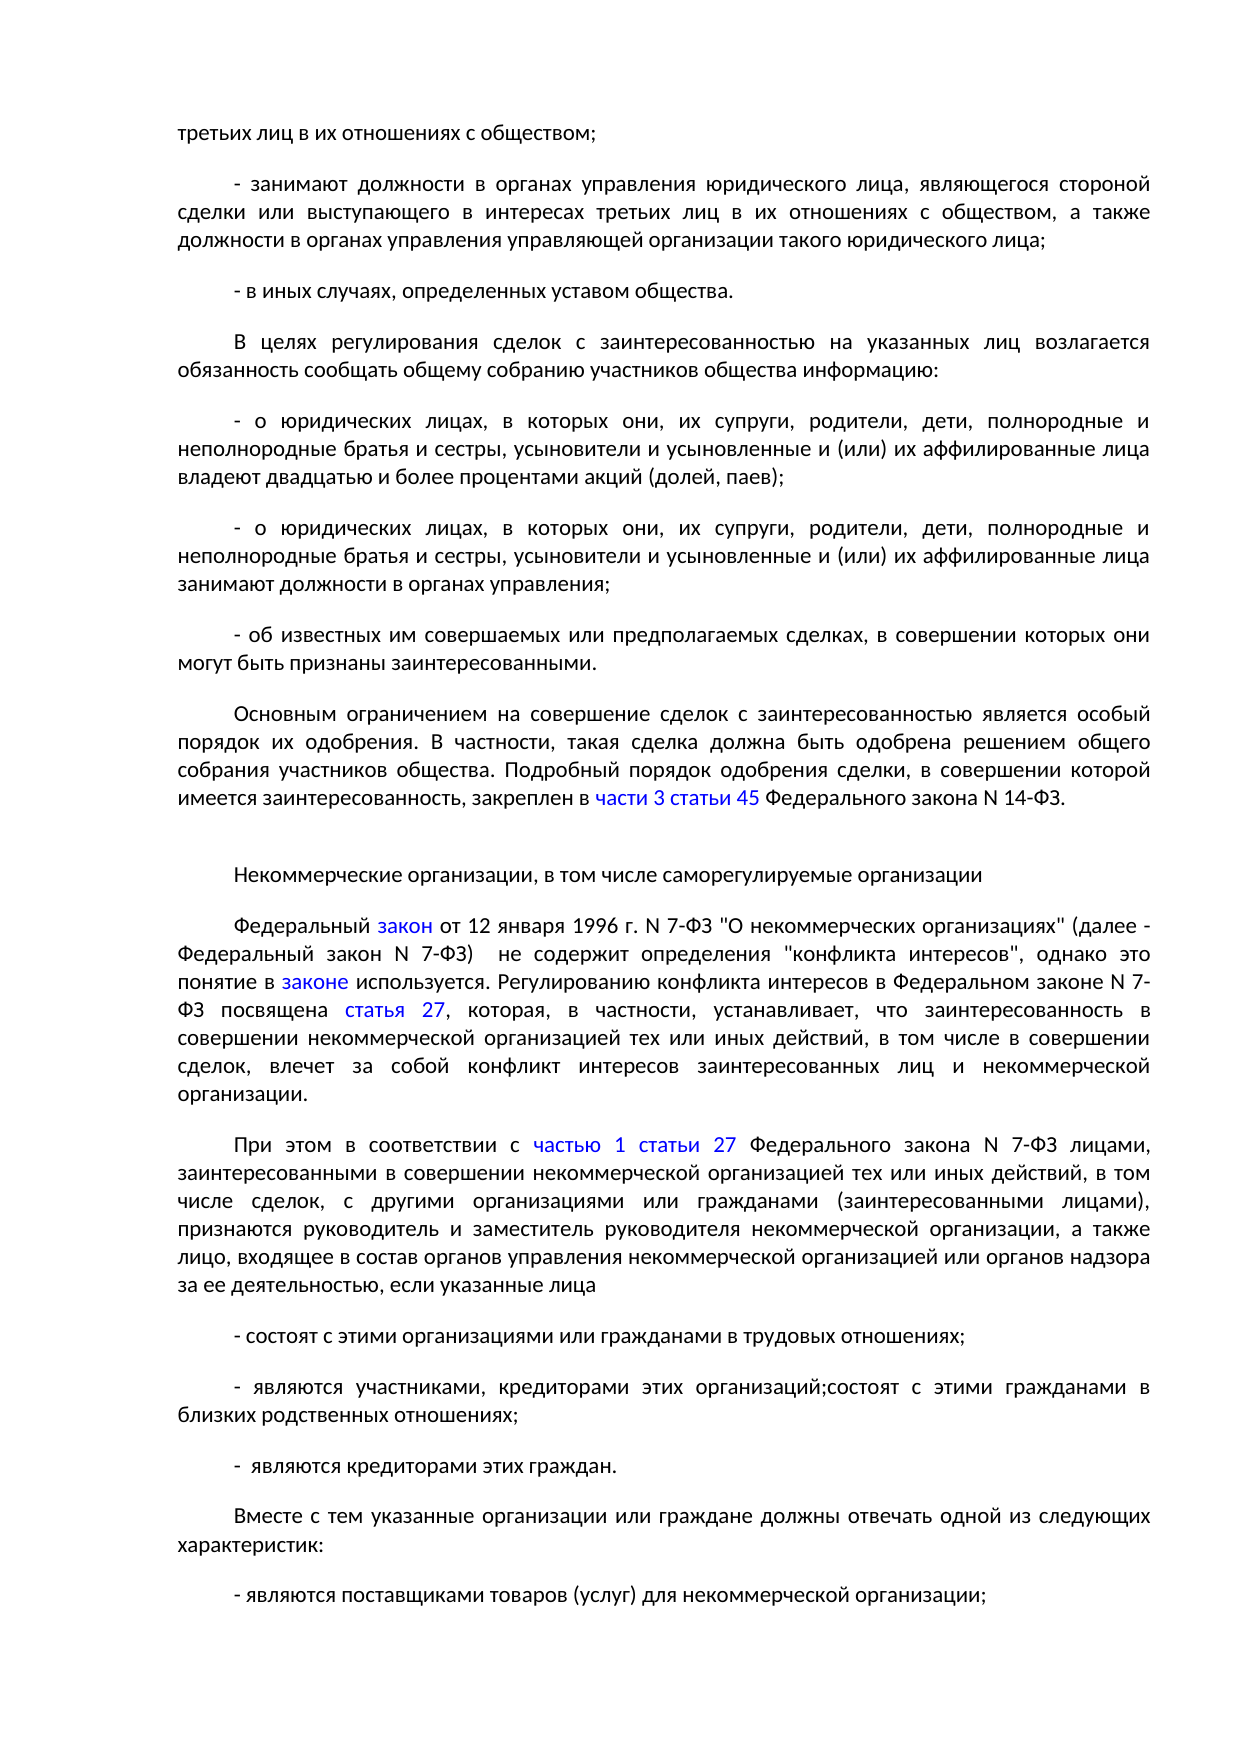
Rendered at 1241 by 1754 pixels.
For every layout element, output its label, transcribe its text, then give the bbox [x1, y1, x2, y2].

text - в иных случаях, определенных уставом общества. [177, 276, 1152, 304]
text В целях регулирования сделок с заинтересованностью на указанных лиц возлагается обязанность сообщать общему собранию участников общества информацию: [177, 327, 1152, 383]
text - о юридических лицах, в которых они, их супруги, родители, дети, полнородные и неполнородные братья и сестры, усыновители и усыновленные и (или) их аффилированные лица владеют двадцатью и более процентами акций (долей, паев); [177, 406, 1152, 490]
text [177, 118, 1152, 146]
text - занимают должности в органах управления юридического лица, являющегося стороной сделки или выступающего в интересах третьих лиц в их отношениях с обществом, а также должности в органах управления управляющей организации такого юридического лица; [177, 169, 1152, 253]
text - являются кредиторами этих граждан. [177, 1451, 1152, 1479]
text Федеральный закон от 12 января 1996 г. N 7-ФЗ "О некоммерческих организациях" (далее - Федеральный закон N 7-ФЗ) не содержит определения "конфликта интересов", однако это понятие в законе используется. Регулированию конфликта интересов в Федеральном законе N 7-ФЗ посвящена статья 27, которая, в частности, устанавливает, что заинтересованность в совершении некоммерческой организацией тех или иных действий, в том числе в совершении сделок, влечет за собой конфликт интересов заинтересованных лиц и некоммерческой организации. [177, 911, 1152, 1107]
text Некоммерческие организации, в том числе саморегулируемые организации [177, 860, 1152, 888]
text Вместе с тем указанные организации или граждане должны отвечать одной из следующих характеристик: [177, 1502, 1152, 1558]
text Основным ограничением на совершение сделок с заинтересованностью является особый порядок их одобрения. В частности, такая сделка должна быть одобрена решением общего собрания участников общества. Подробный порядок одобрения сделки, в совершении которой имеется заинтересованность, закреплен в части 3 статьи 45 Федерального закона N 14-ФЗ. [177, 699, 1152, 811]
text При этом в соответствии с частью 1 статьи 27 Федерального закона N 7-ФЗ лицами, заинтересованными в совершении некоммерческой организацией тех или иных действий, в том числе сделок, с другими организациями или гражданами (заинтересованными лицами), признаются руководитель и заместитель руководителя некоммерческой организации, а также лицо, входящее в состав органов управления некоммерческой организацией или органов надзора за ее деятельностью, если указанные лица [177, 1130, 1152, 1298]
text - являются участниками, кредиторами этих организаций;состоят с этими гражданами в близких родственных отношениях; [177, 1372, 1152, 1428]
text - являются поставщиками товаров (услуг) для некоммерческой организации; [177, 1581, 1152, 1609]
text - состоят с этими организациями или гражданами в трудовых отношениях; [177, 1321, 1152, 1349]
text - об известных им совершаемых или предполагаемых сделках, в совершении которых они могут быть признаны заинтересованными. [177, 620, 1152, 676]
text - о юридических лицах, в которых они, их супруги, родители, дети, полнородные и неполнородные братья и сестры, усыновители и усыновленные и (или) их аффилированные лица занимают должности в органах управления; [177, 513, 1152, 597]
